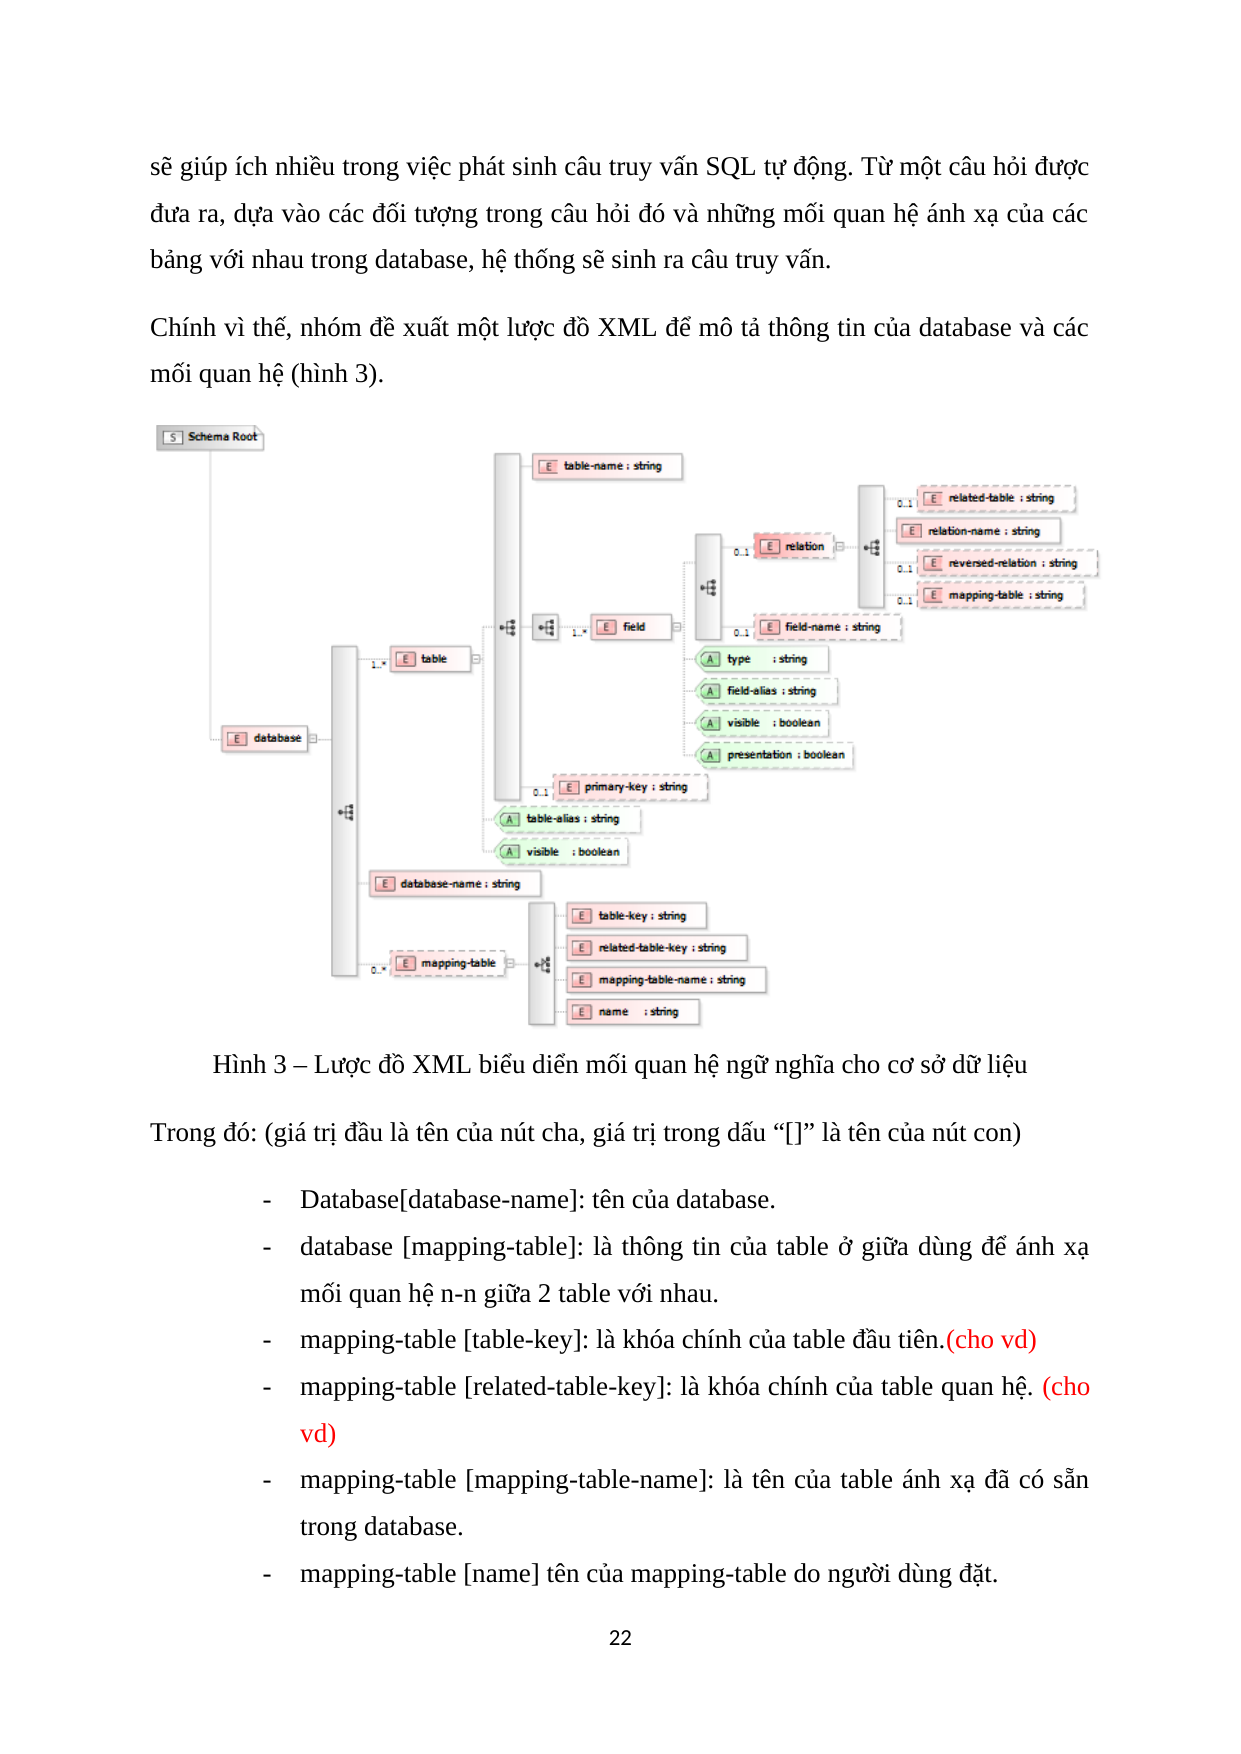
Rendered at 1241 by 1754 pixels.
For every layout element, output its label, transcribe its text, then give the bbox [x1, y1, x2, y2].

list mapping-table [table-key]: là khóa chính của table đầu tiên.(cho vd) [262, 1323, 1090, 1354]
list mapping-table [mapping-table-name]: là tên của table ánh xạ đã có sẵn trong database. [262, 1463, 1090, 1541]
list database [mapping-table]: là thông tin của table ở giữa dùng để ánh xạ mối quan hệ n-n giữa 2 table với nhau. [262, 1230, 1090, 1308]
list Hình 3 – Lược đồ XML biểu diển mối quan hệ ngữ nghĩa cho cơ sở dữ liệu [150, 1048, 1090, 1079]
picture [150, 425, 1115, 1035]
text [150, 150, 1090, 274]
text Chính vì thế, nhóm đề xuất một lược đồ XML để mô tả thông tin của database và các mối quan hệ (hình 3). [150, 311, 1090, 389]
list Database[database-name]: tên của database. [206, 1183, 1090, 1214]
text Trong đó: (giá trị đầu là tên của nút cha, giá trị trong dấu “[]” là tên của nút con) [150, 1116, 1090, 1147]
list mapping-table [related-table-key]: là khóa chính của table quan hệ. (cho vd) [262, 1370, 1090, 1448]
list mapping-table [name] tên của mapping-table do người dùng đặt. [262, 1557, 1090, 1588]
